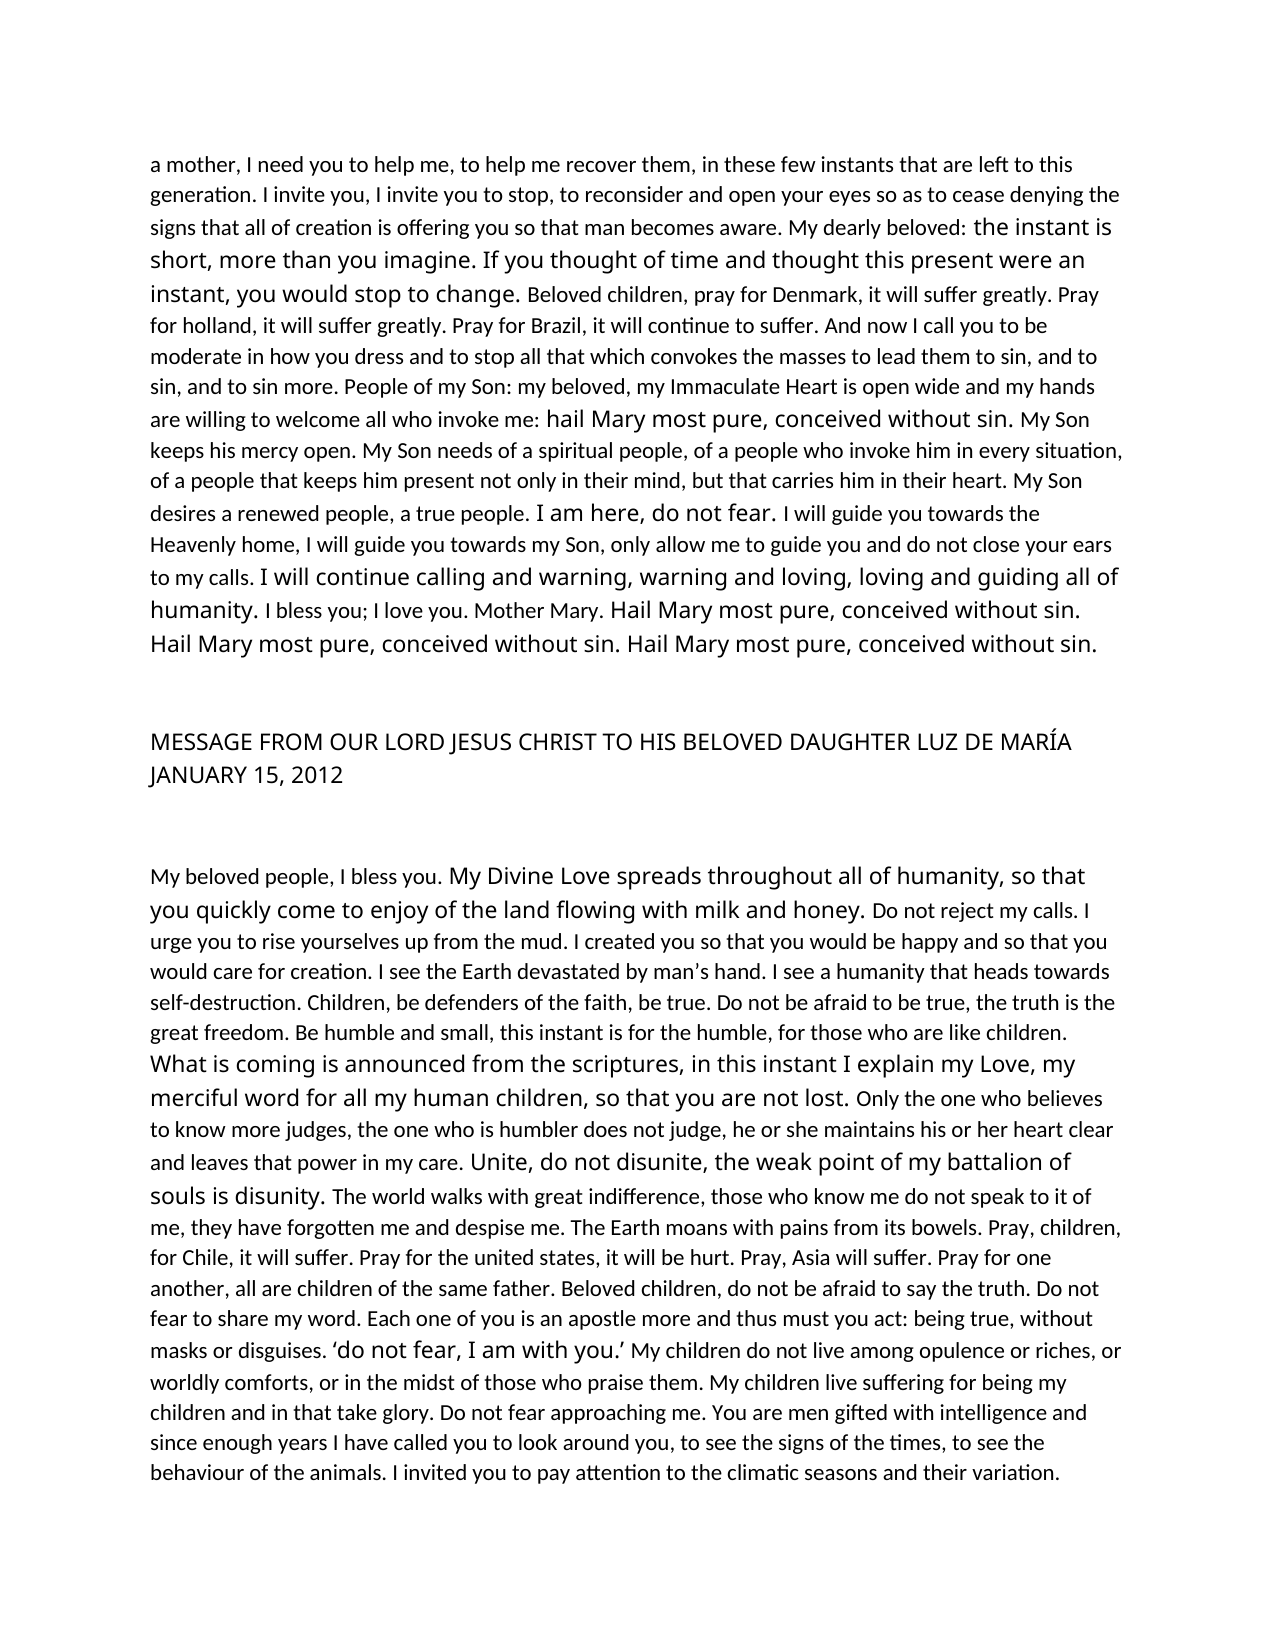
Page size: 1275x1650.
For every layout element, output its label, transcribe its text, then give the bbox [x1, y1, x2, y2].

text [150, 150, 1125, 659]
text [150, 860, 1125, 1487]
text MESSAGE FROM OUR LORD JESUS CHRIST TO HIS BELOVED DAUGHTER LUZ DE MARÍA JANUARY 15, 2012 [150, 726, 1125, 791]
